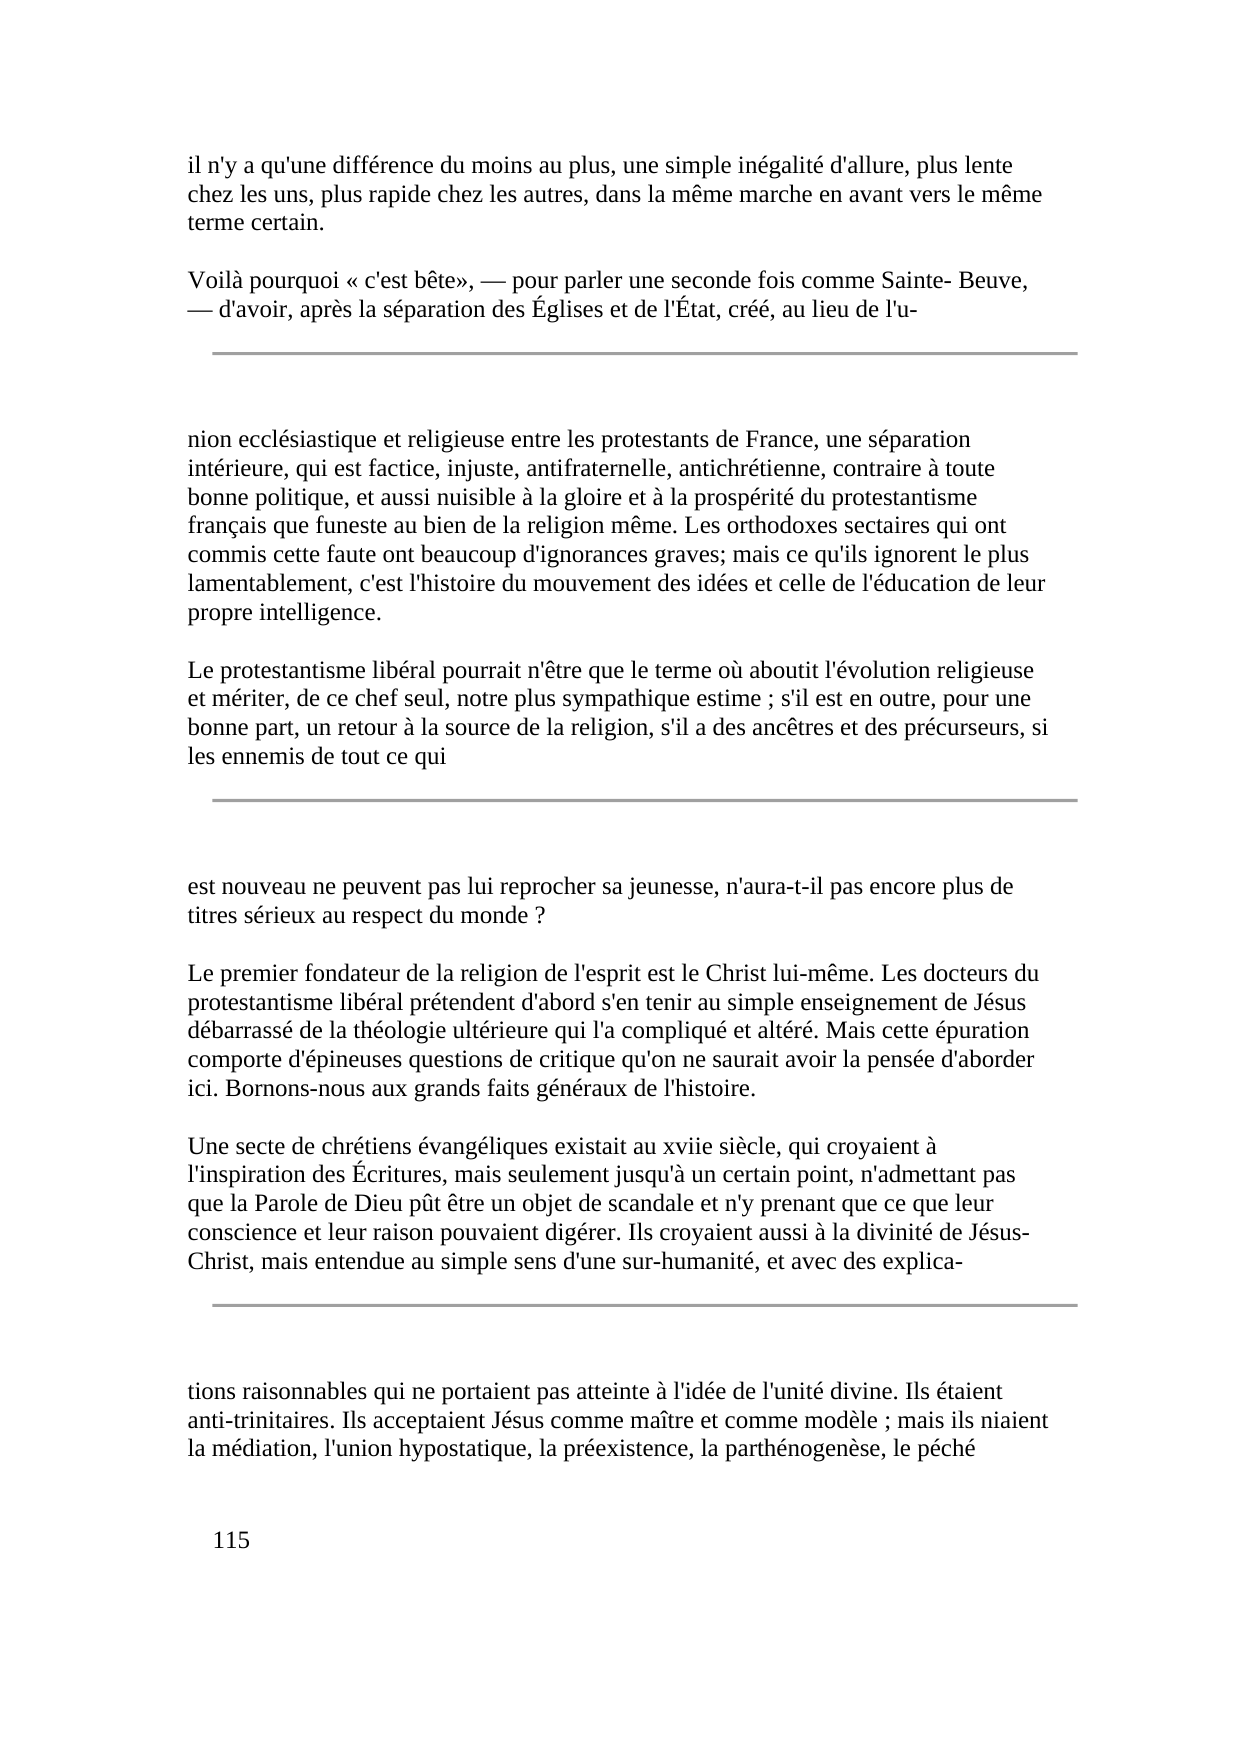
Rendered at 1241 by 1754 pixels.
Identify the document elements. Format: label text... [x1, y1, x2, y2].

text Voilà pourquoi « c'est bête», — pour parler une seconde fois comme Sainte- Beuve, — d'avoir, après la séparation des Églises et de l'État, créé, au lieu de l'u- [187, 265, 1053, 323]
text nion ecclésiastique et religieuse entre les protestants de France, une séparation intérieure, qui est factice, injuste, antifraternelle, antichrétienne, contraire à toute bonne politique, et aussi nuisible à la gloire et à la prospérité du protestantisme français que funeste au bien de la religion même. Les orthodoxes sectaires qui ont commis cette faute ont beaucoup d'ignorances graves; mais ce qu'ils ignorent le plus lamentablement, c'est l'histoire du mouvement des idées et celle de l'éducation de leur propre intelligence. [187, 424, 1053, 626]
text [187, 150, 1053, 236]
text Une secte de chrétiens évangéliques existait au xviie siècle, qui croyaient à l'inspiration des Écritures, mais seulement jusqu'à un certain point, n'admettant pas que la Parole de Dieu pût être un objet de scandale et n'y prenant que ce que leur conscience et leur raison pouvaient digérer. Ils croyaient aussi à la divinité de Jésus-Christ, mais entendue au simple sens d'une sur-humanité, et avec des explica- [187, 1131, 1053, 1274]
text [187, 1376, 1053, 1462]
text Le protestantisme libéral pourrait n'être que le terme où aboutit l'évolution religieuse et mériter, de ce chef seul, notre plus sympathique estime ; s'il est en outre, pour une bonne part, un retour à la source de la religion, s'il a des ancêtres et des précurseurs, si les ennemis de tout ce qui [187, 655, 1053, 770]
text est nouveau ne peuvent pas lui reprocher sa jeunesse, n'aura-t-il pas encore plus de titres sérieux au respect du monde ? [187, 871, 1053, 929]
text Le premier fondateur de la religion de l'esprit est le Christ lui-même. Les docteurs du protestantisme libéral prétendent d'abord s'en tenir au simple enseignement de Jésus débarrassé de la théologie ultérieure qui l'a compliqué et altéré. Mais cette épuration comporte d'épineuses questions de critique qu'on ne saurait avoir la pensée d'aborder ici. Bornons-nous aux grands faits généraux de l'histoire. [187, 958, 1053, 1102]
